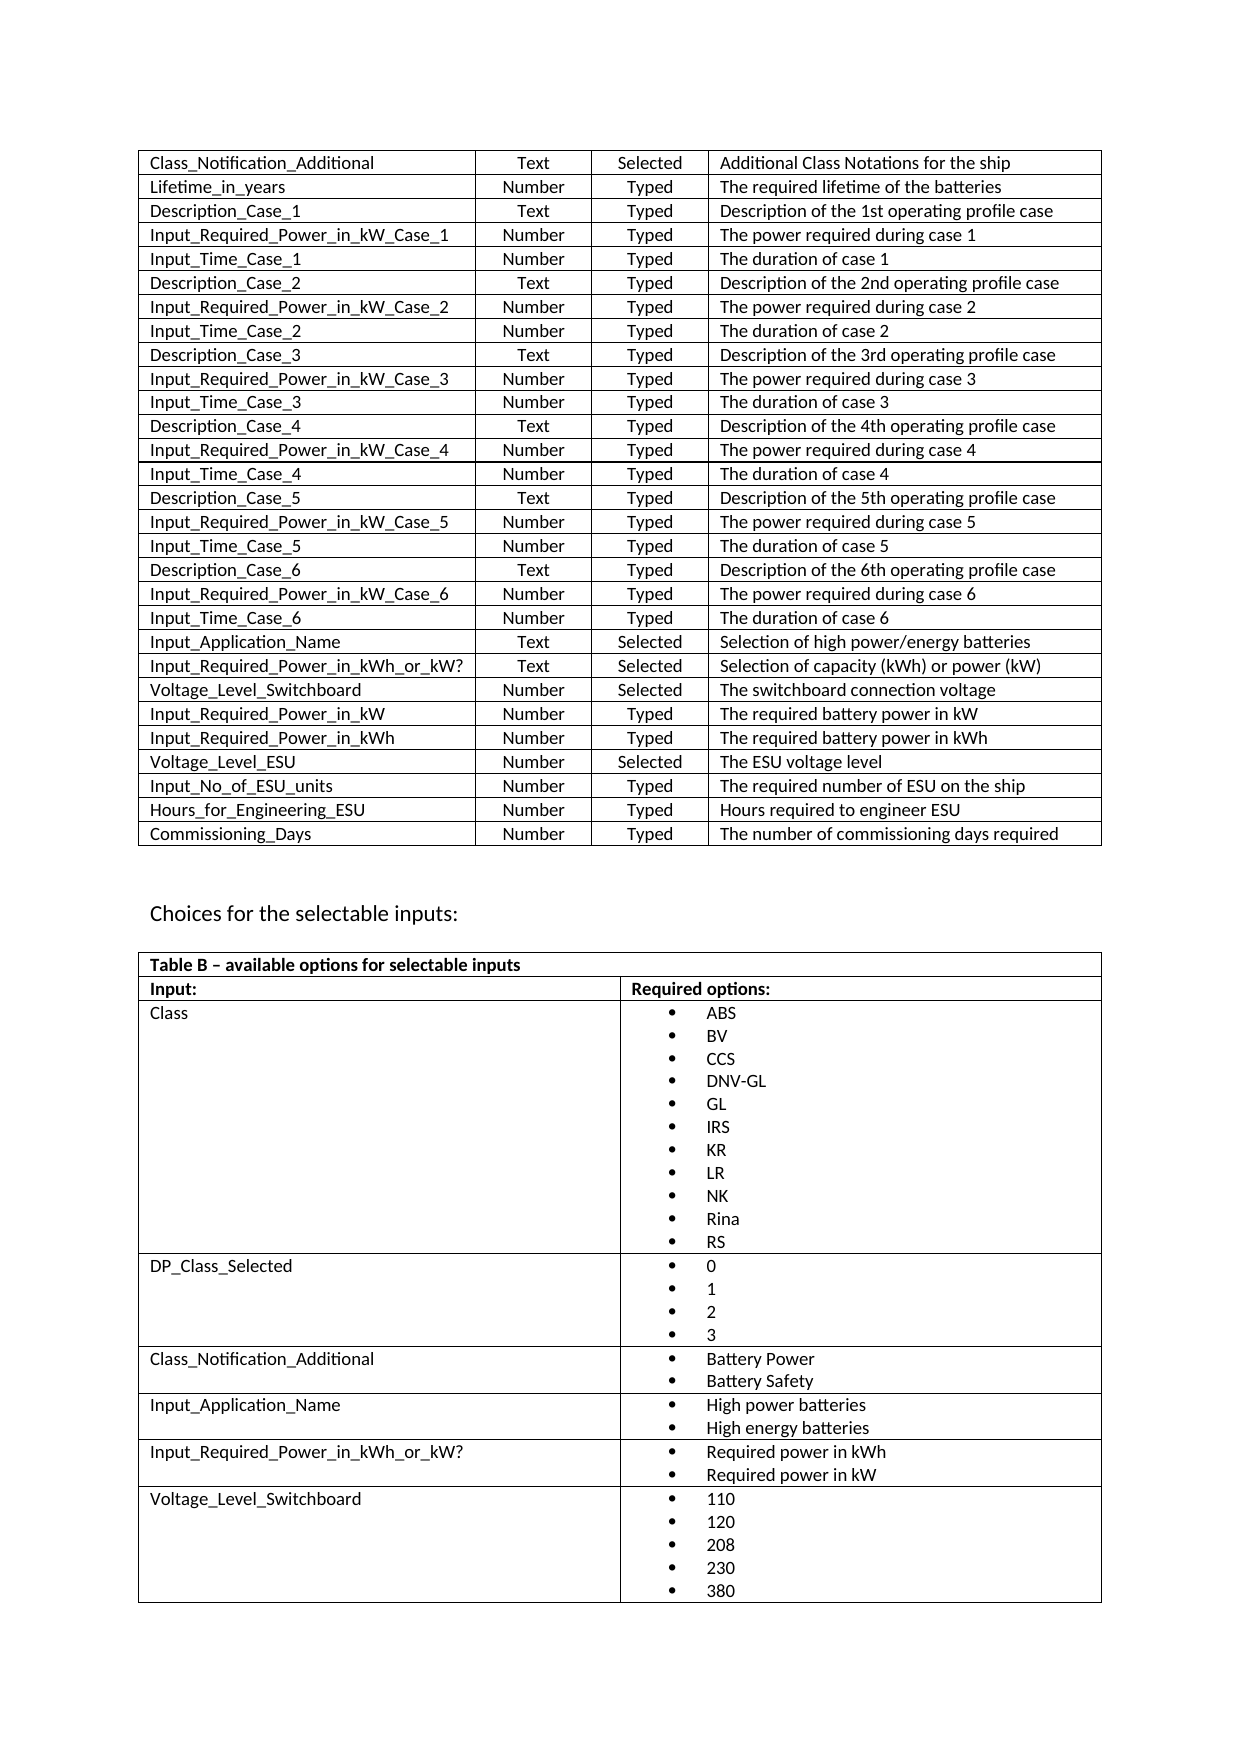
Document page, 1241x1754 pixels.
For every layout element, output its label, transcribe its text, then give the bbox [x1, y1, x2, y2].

table_cell Number [476, 247, 591, 270]
table_cell Number [476, 678, 591, 701]
table_cell Typed [592, 510, 708, 533]
table_cell Input_Required_Power_in_kW_Case_5 [139, 510, 475, 533]
table_cell Typed [592, 582, 708, 605]
table_cell Selected [592, 630, 708, 653]
table_cell The duration of case 5 [709, 534, 1101, 557]
table_cell 0 1 2 3 [621, 1254, 1101, 1346]
table_cell Number [476, 223, 591, 246]
table_cell Input_Required_Power_in_kWh_or_kW? [139, 1440, 620, 1486]
table_cell Description of the 5th operating profile case [709, 486, 1101, 509]
table_cell Input: [139, 977, 620, 1000]
table_cell Description_Case_1 [139, 199, 475, 222]
table_cell Input_Required_Power_in_kW_Case_2 [139, 295, 475, 318]
table_cell Typed [592, 486, 708, 509]
table_cell Input_Time_Case_3 [139, 391, 475, 413]
table_cell The power required during case 3 [709, 367, 1101, 389]
table_cell Number [476, 463, 591, 485]
table_cell Typed [592, 391, 708, 413]
table_cell Input_Application_Name [139, 630, 475, 653]
table_cell Typed [592, 439, 708, 461]
table_cell Input_Required_Power_in_kWh_or_kW? [139, 654, 475, 677]
table_cell Typed [592, 367, 708, 389]
table_cell The ESU voltage level [709, 750, 1101, 773]
table_cell Text [476, 630, 591, 653]
table_cell The duration of case 3 [709, 391, 1101, 413]
table_cell Class [139, 1001, 620, 1253]
table_cell Input_Application_Name [139, 1394, 620, 1439]
table_cell Typed [592, 343, 708, 366]
table_cell Text [476, 271, 591, 294]
table_cell Hours_for_Engineering_ESU [139, 798, 475, 821]
table_cell Input_Time_Case_5 [139, 534, 475, 557]
table_cell Input_Time_Case_1 [139, 247, 475, 270]
table_cell The required battery power in kW [709, 702, 1101, 725]
table_cell Text [476, 415, 591, 437]
table_cell Selected [592, 654, 708, 677]
table_cell Selected [592, 750, 708, 773]
table_cell Commissioning_Days [139, 822, 475, 845]
table_cell Voltage_Level_Switchboard [139, 678, 475, 701]
table_cell Number [476, 582, 591, 605]
table_cell Class_Notification_Additional [139, 1347, 620, 1392]
table_cell Typed [592, 606, 708, 629]
table_cell Description of the 2nd operating profile case [709, 271, 1101, 294]
table_cell Number [476, 726, 591, 749]
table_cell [621, 1487, 1101, 1602]
table_cell The duration of case 2 [709, 319, 1101, 342]
table_cell Typed [592, 247, 708, 270]
table_cell Typed [592, 558, 708, 581]
table_cell Description of the 4th operating profile case [709, 415, 1101, 437]
table_cell DP_Class_Selected [139, 1254, 620, 1346]
table_cell Description_Case_5 [139, 486, 475, 509]
table_cell Input_Required_Power_in_kW [139, 702, 475, 725]
table_cell Input_Required_Power_in_kW_Case_1 [139, 223, 475, 246]
table_cell Number [476, 367, 591, 389]
table_cell Battery Power Battery Safety [621, 1347, 1101, 1392]
table_cell Typed [592, 319, 708, 342]
table_cell Hours required to engineer ESU [709, 798, 1101, 821]
table_cell Text [476, 343, 591, 366]
table_cell Input_No_of_ESU_units [139, 774, 475, 797]
table_cell High power batteries High energy batteries [621, 1394, 1101, 1439]
table_cell Number [476, 319, 591, 342]
table_cell Number [476, 510, 591, 533]
table_cell Required power in kWh Required power in kW [621, 1440, 1101, 1486]
table_cell Number [476, 702, 591, 725]
table_cell The duration of case 6 [709, 606, 1101, 629]
table_cell Text [476, 558, 591, 581]
table_cell Typed [592, 702, 708, 725]
table_cell Lifetime_in_years [139, 175, 475, 198]
table_cell Voltage_Level_ESU [139, 750, 475, 773]
table_cell The switchboard connection voltage [709, 678, 1101, 701]
text Choices for the selectable inputs: [150, 899, 1090, 927]
table_cell Number [476, 606, 591, 629]
table_cell Selected [592, 151, 708, 174]
table_cell Typed [592, 822, 708, 845]
table_cell The required battery power in kWh [709, 726, 1101, 749]
table_cell The power required during case 4 [709, 439, 1101, 461]
table_cell Number [476, 750, 591, 773]
table_cell Typed [592, 534, 708, 557]
table_cell Text [476, 486, 591, 509]
table_cell Text [476, 151, 591, 174]
table_cell Selection of capacity (kWh) or power (kW) [709, 654, 1101, 677]
table_cell Typed [592, 223, 708, 246]
table_cell Typed [592, 798, 708, 821]
table_cell Text [476, 199, 591, 222]
table_cell The duration of case 1 [709, 247, 1101, 270]
table_cell Number [476, 774, 591, 797]
table_cell Number [476, 439, 591, 461]
table_cell Number [476, 391, 591, 413]
table_cell Number [476, 822, 591, 845]
table_cell The power required during case 5 [709, 510, 1101, 533]
table_cell Number [476, 175, 591, 198]
table_cell Description of the 6th operating profile case [709, 558, 1101, 581]
table_cell The power required during case 6 [709, 582, 1101, 605]
table_cell Typed [592, 271, 708, 294]
table_cell Input_Required_Power_in_kW_Case_3 [139, 367, 475, 389]
table_cell Typed [592, 199, 708, 222]
table_cell Selection of high power/energy batteries [709, 630, 1101, 653]
table_cell Typed [592, 774, 708, 797]
table_cell ABS BV CCS DNV-GL GL IRS KR LR NK Rina RS [621, 1001, 1101, 1253]
table_cell Description_Case_4 [139, 415, 475, 437]
table_cell Input_Time_Case_4 [139, 463, 475, 485]
table_cell The duration of case 4 [709, 463, 1101, 485]
table_cell Input_Required_Power_in_kWh [139, 726, 475, 749]
table_cell Number [476, 534, 591, 557]
table_cell Input_Required_Power_in_kW_Case_4 [139, 439, 475, 461]
table_cell Class_Notification_Additional [139, 151, 475, 174]
table_cell The required lifetime of the batteries [709, 175, 1101, 198]
table_cell Description of the 1st operating profile case [709, 199, 1101, 222]
table_cell Typed [592, 175, 708, 198]
table_header Table B – available options for selectable inputs [139, 953, 1101, 976]
table_cell Typed [592, 463, 708, 485]
table_cell Description_Case_2 [139, 271, 475, 294]
table_cell Input_Time_Case_2 [139, 319, 475, 342]
table_cell The power required during case 2 [709, 295, 1101, 318]
table_cell Description_Case_6 [139, 558, 475, 581]
table_cell Text [476, 654, 591, 677]
table_cell Additional Class Notations for the ship [709, 151, 1101, 174]
table_cell Typed [592, 415, 708, 437]
table_cell The number of commissioning days required [709, 822, 1101, 845]
table_cell Selected [592, 678, 708, 701]
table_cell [139, 1487, 620, 1602]
table_cell The power required during case 1 [709, 223, 1101, 246]
table_cell Description of the 3rd operating profile case [709, 343, 1101, 366]
table_cell Number [476, 295, 591, 318]
table_cell Number [476, 798, 591, 821]
table_cell Input_Time_Case_6 [139, 606, 475, 629]
table_cell Required options: [621, 977, 1101, 1000]
table_cell Description_Case_3 [139, 343, 475, 366]
table_cell The required number of ESU on the ship [709, 774, 1101, 797]
table_cell Input_Required_Power_in_kW_Case_6 [139, 582, 475, 605]
table_cell Typed [592, 295, 708, 318]
table_cell Typed [592, 726, 708, 749]
